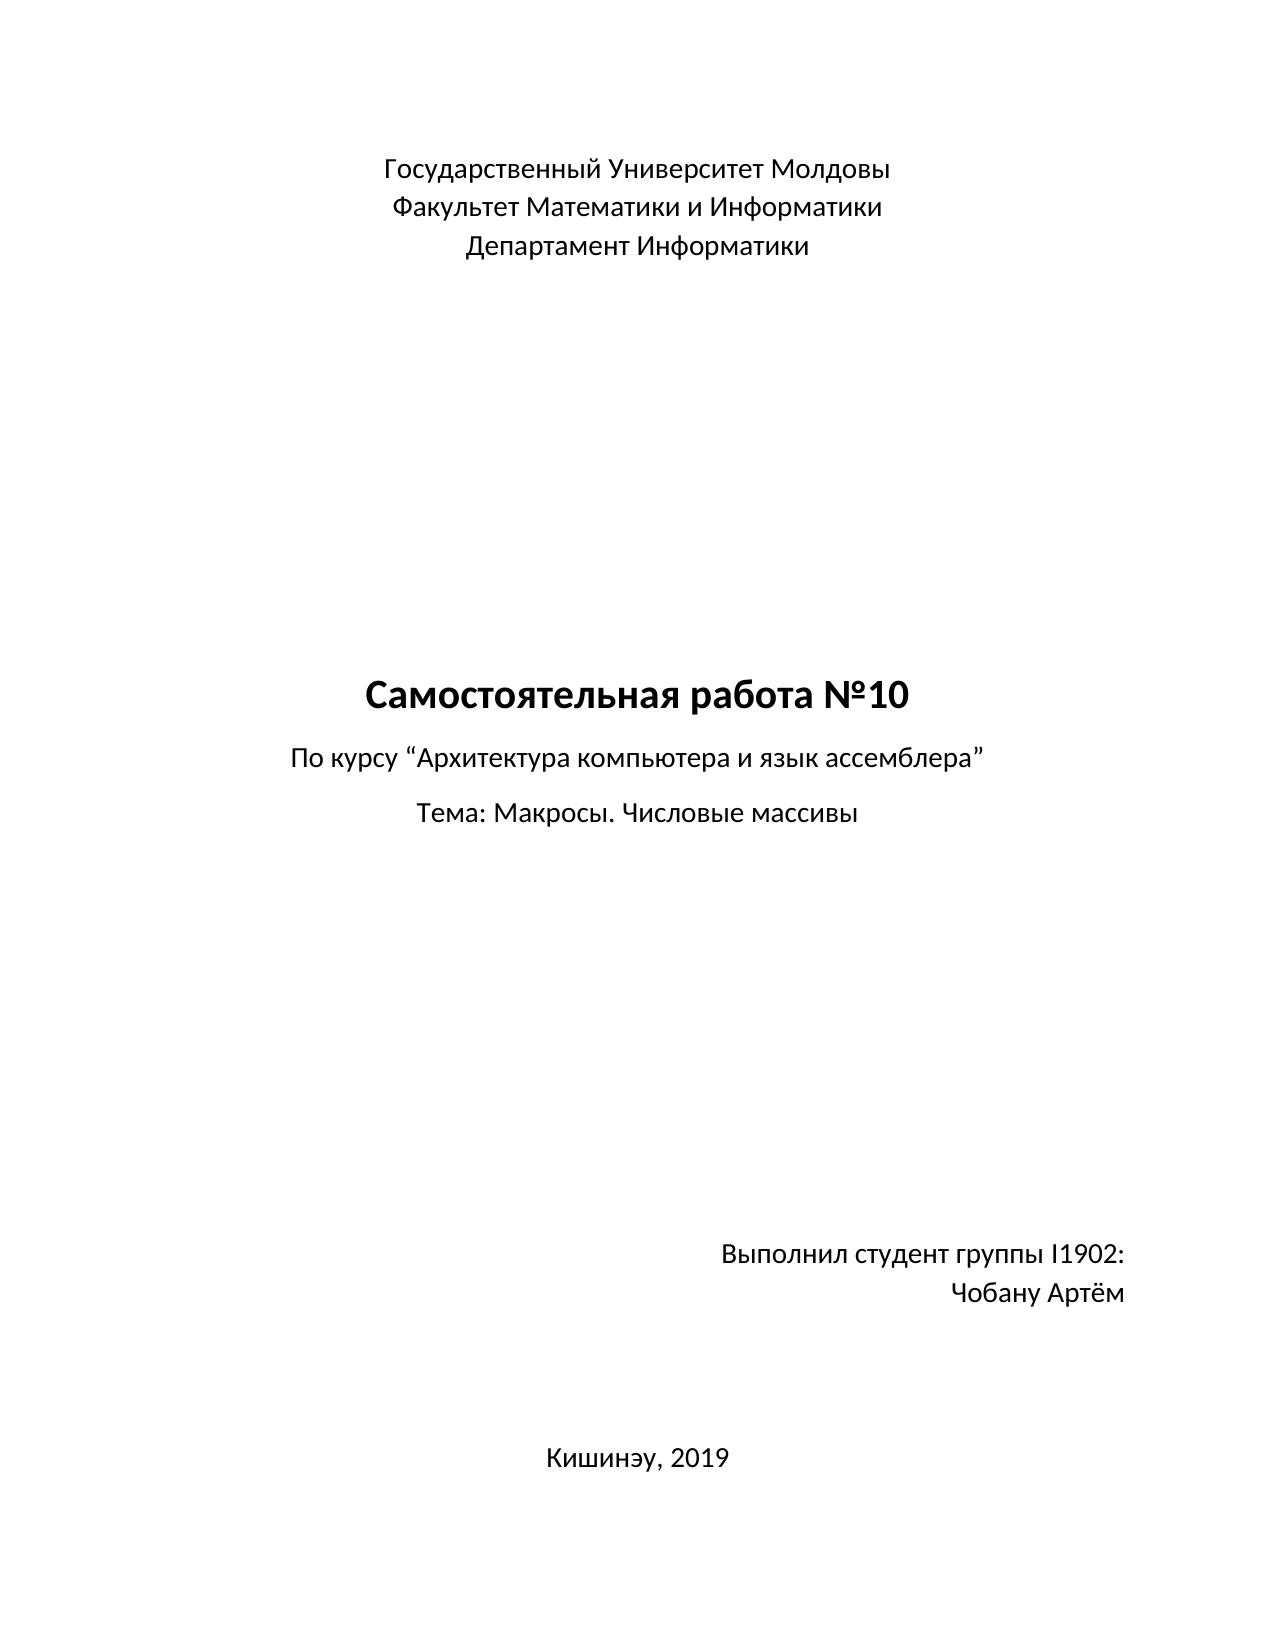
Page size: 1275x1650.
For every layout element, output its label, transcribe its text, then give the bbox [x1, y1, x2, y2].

text Тема: Макросы. Числовые массивы [150, 794, 1125, 830]
text По курсу “Архитектура компьютера и язык ассемблера” [150, 739, 1125, 775]
text Самостоятельная работа №10 [150, 668, 1125, 718]
text Выполнил студент группы I1902: Чобану Артём [150, 1235, 1125, 1309]
text Кишинэу, 2019 [150, 1439, 1125, 1474]
text Государственный Университет Молдовы Факультет Математики и Информатики Департамент Информатики [150, 150, 1125, 262]
